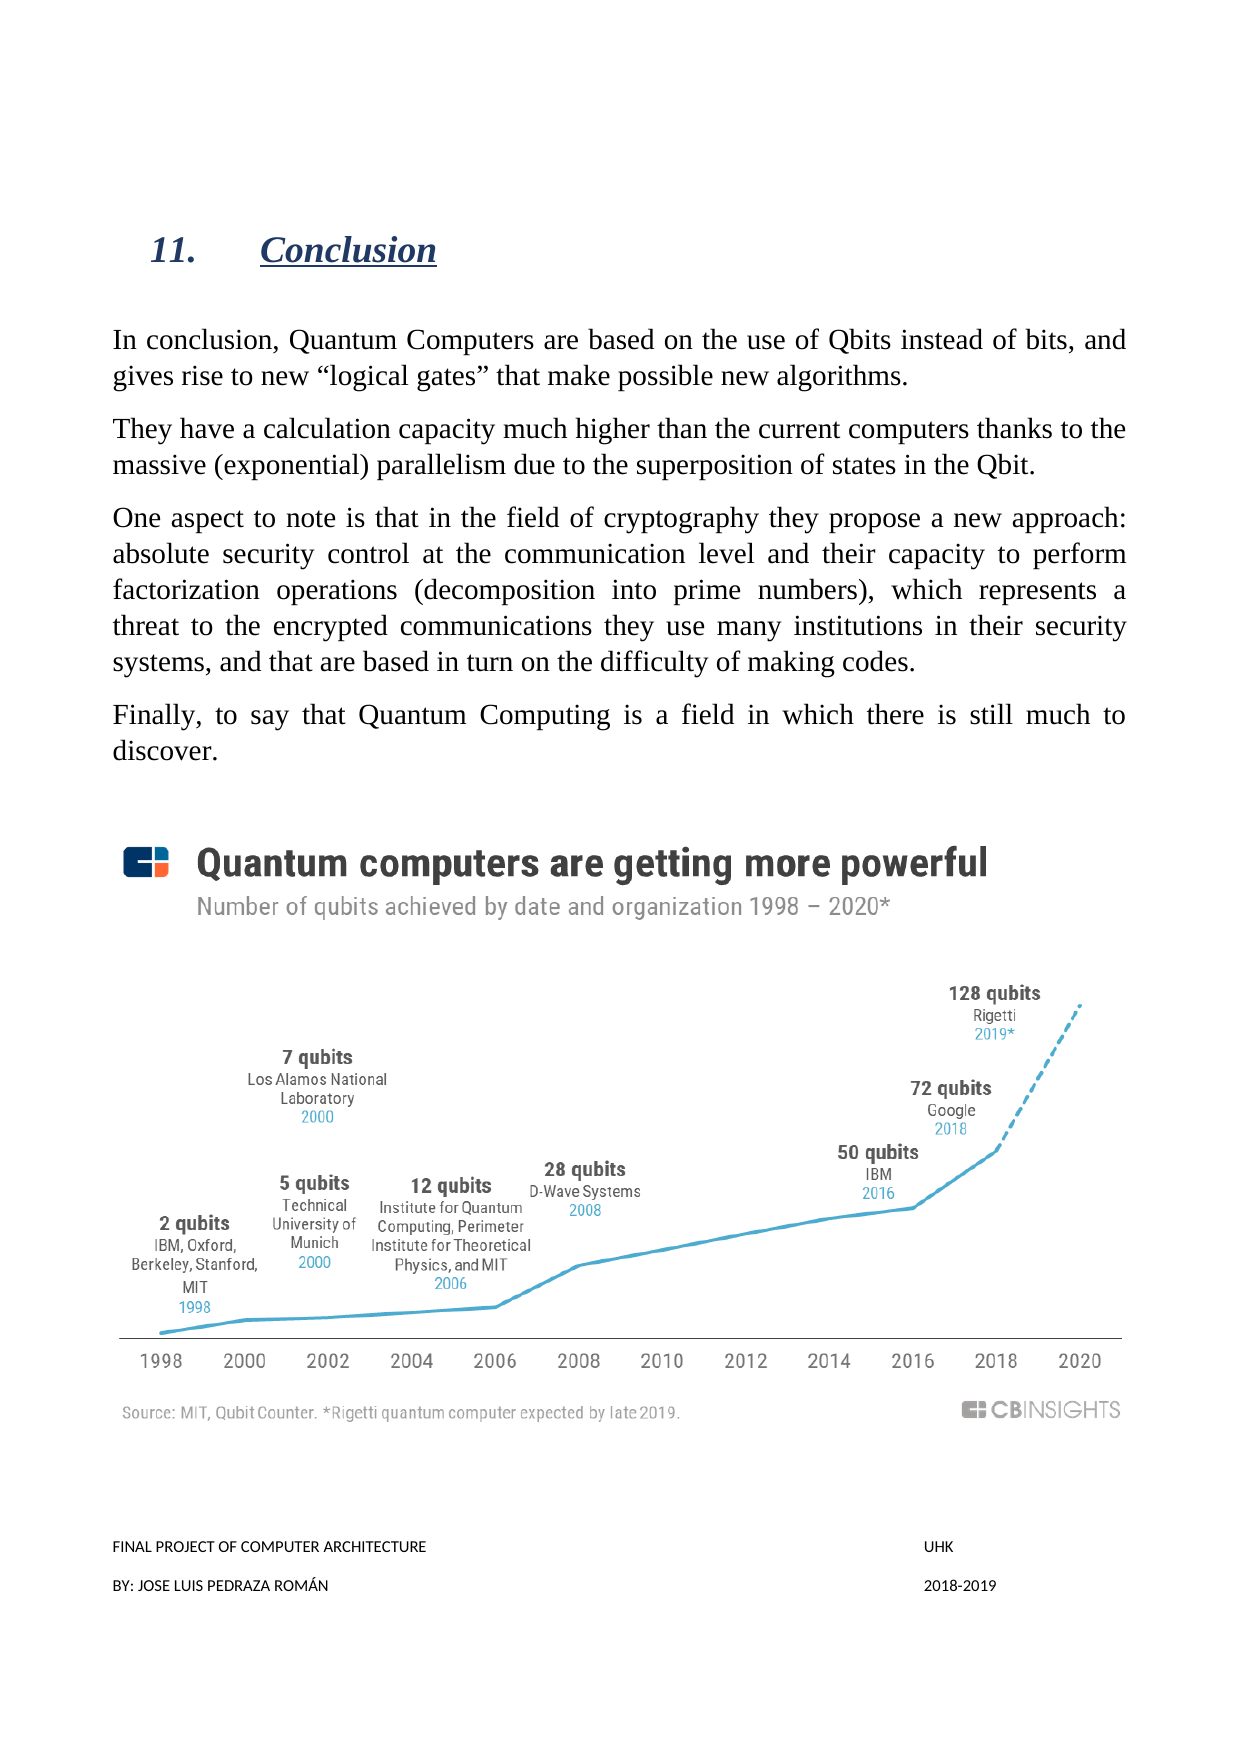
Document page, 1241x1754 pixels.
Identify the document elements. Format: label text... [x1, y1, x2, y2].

text In conclusion, Quantum Computers are based on the use of Qbits instead of bits, and gives rise to new “logical gates” that make possible new algorithms. [112, 322, 1128, 392]
text Finally, to say that Quantum Computing is a field in which there is still much to discover. [112, 697, 1128, 767]
text They have a calculation capacity much higher than the current computers thanks to the massive (exponential) parallelism due to the superposition of states in the Qbit. [112, 411, 1128, 481]
picture [112, 839, 1129, 1429]
text One aspect to note is that in the field of cryptography they propose a new approach: absolute security control at the communication level and their capacity to perform factorization operations (decomposition into prime numbers), which represents a threat to the encrypted communications they use many institutions in their security systems, and that are based in turn on the difficulty of making codes. [112, 500, 1128, 678]
subtitle Conclusion [150, 228, 1128, 271]
